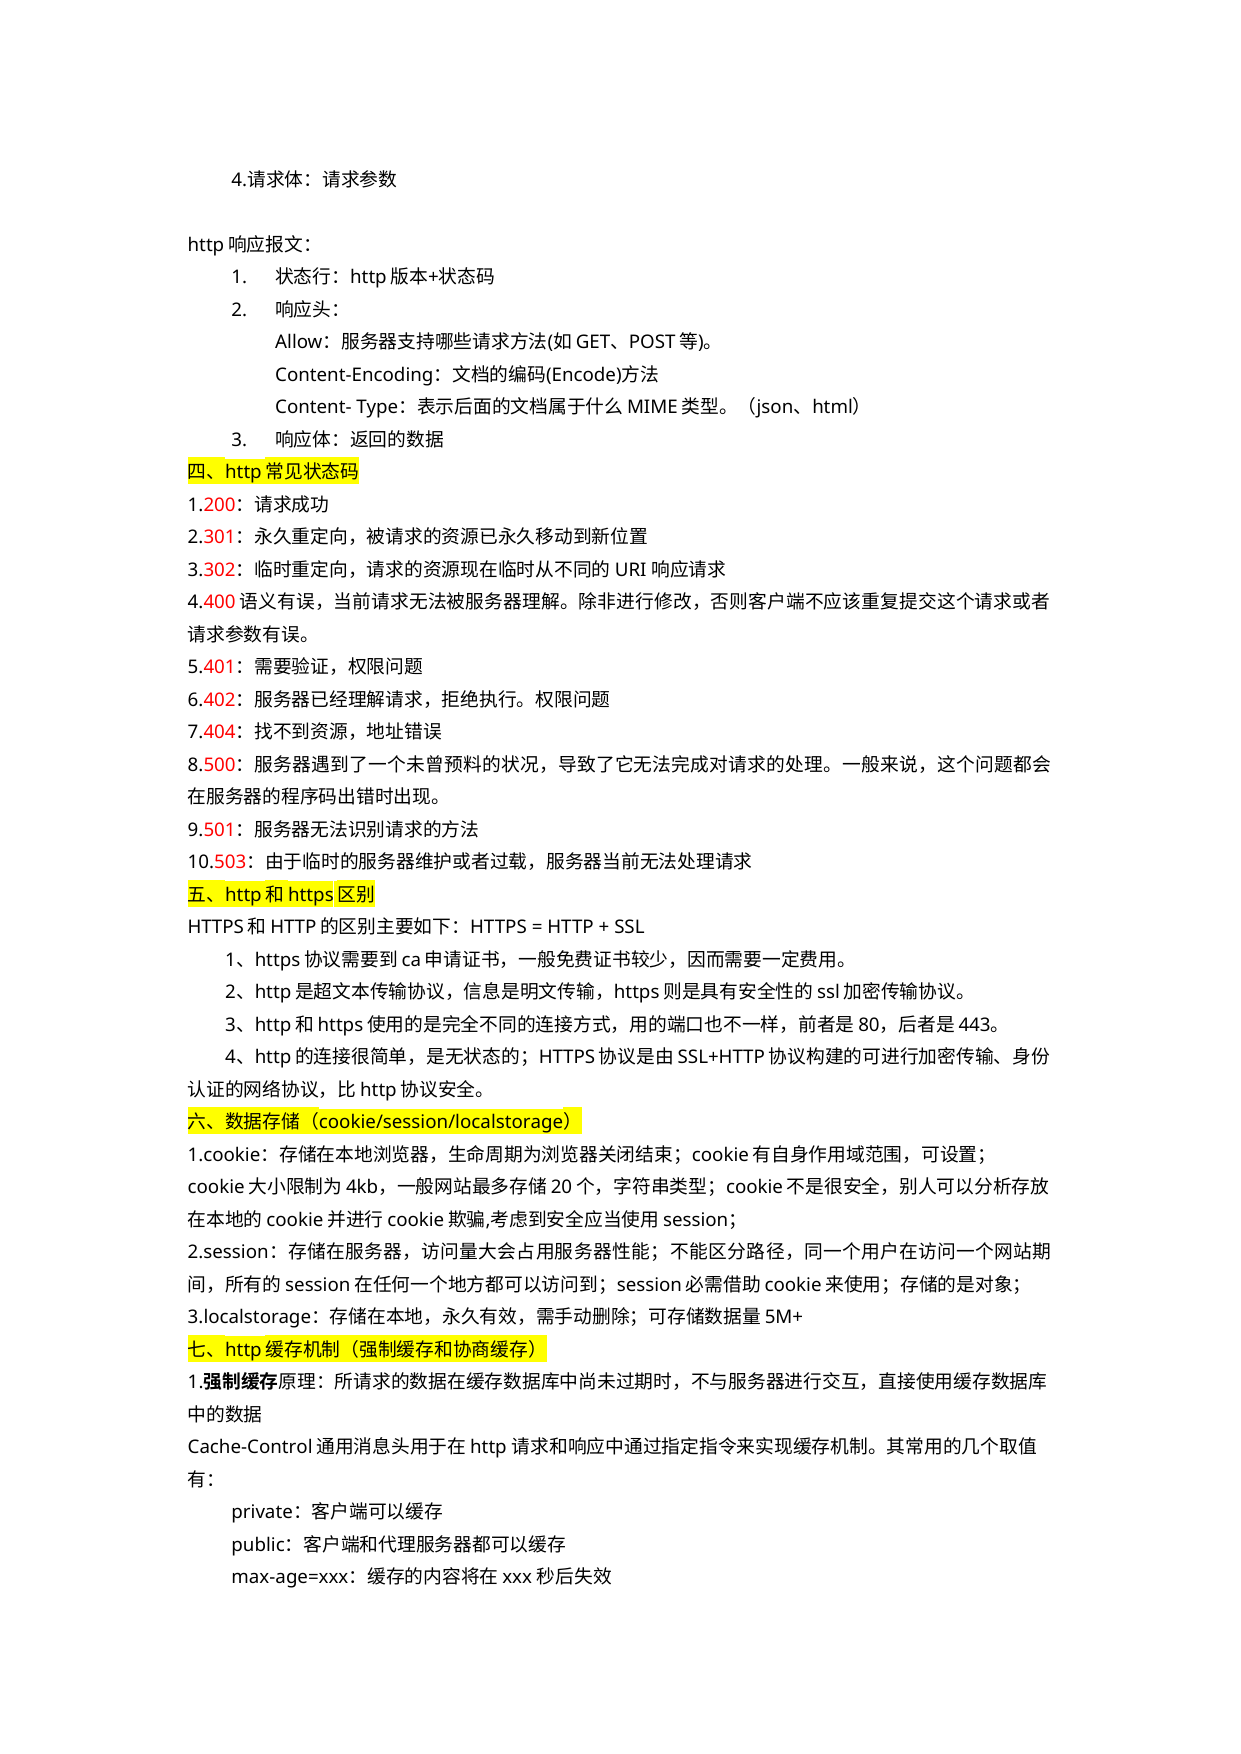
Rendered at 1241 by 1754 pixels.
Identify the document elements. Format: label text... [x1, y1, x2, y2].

list 9.501：服务器无法识别请求的方法 [187, 812, 1053, 844]
list 7.404：找不到资源，地址错误 [187, 714, 1053, 747]
text HTTPS和HTTP的区别主要如下：HTTPS = HTTP + SSL [187, 909, 1053, 942]
list 5.401：需要验证，权限问题 [187, 649, 1053, 682]
text Allow：服务器支持哪些请求方法(如GET、POST等)。 [231, 324, 1053, 357]
list http响应报文： [187, 227, 1053, 259]
list 3.localstorage：存储在本地，永久有效，需手动删除；可存储数据量5M+ [187, 1299, 1053, 1332]
text Cache-Control通用消息头用于在http 请求和响应中通过指定指令来实现缓存机制。其常用的几个取值有： [187, 1429, 1053, 1494]
text 3、http和https使用的是完全不同的连接方式，用的端口也不一样，前者是80，后者是443。 [187, 1007, 1053, 1039]
text 2、http是超文本传输协议，信息是明文传输，https则是具有安全性的ssl加密传输协议。 [187, 974, 1053, 1007]
list 4.400语义有误，当前请求无法被服务器理解。除非进行修改，否则客户端不应该重复提交这个请求或者请求参数有误。 [187, 584, 1053, 649]
list 10.503：由于临时的服务器维护或者过载，服务器当前无法处理请求 [187, 844, 1053, 877]
list 8.500：服务器遇到了一个未曾预料的状况，导致了它无法完成对请求的处理。一般来说，这个问题都会在服务器的程序码出错时出现。 [187, 747, 1053, 812]
list 1.200：请求成功 [187, 487, 1053, 519]
text Content-Encoding：文档的编码(Encode)方法 [231, 357, 1053, 389]
text max-age=xxx：缓存的内容将在xxx 秒后失效 [187, 1559, 1053, 1592]
text 六、数据存储（cookie/session/localstorage） [187, 1104, 1053, 1137]
text private：客户端可以缓存 [187, 1494, 1053, 1527]
text 1.cookie：存储在本地浏览器，生命周期为浏览器关闭结束；cookie有自身作用域范围，可设置；cookie大小限制为4kb，一般网站最多存储20个，字符串类型；cookie不是很安全，别人可以分析存放在本地的cookie并进行cookie欺骗,考虑到安全应当使用session； [187, 1137, 1053, 1234]
list 七、http缓存机制（强制缓存和协商缓存） [187, 1332, 1053, 1364]
list 五、http和https区别 [187, 877, 1053, 909]
text 4、http的连接很简单，是无状态的；HTTPS协议是由SSL+HTTP协议构建的可进行加密传输、身份认证的网络协议，比http协议安全。 [187, 1039, 1053, 1104]
text Content- Type：表示后面的文档属于什么MIME类型。（json、html） [231, 389, 1053, 422]
list 2.301：永久重定向，被请求的资源已永久移动到新位置 [187, 519, 1053, 552]
list 6.402：服务器已经理解请求，拒绝执行。权限问题 [187, 682, 1053, 714]
list 4.请求体：请求参数 [187, 162, 1053, 194]
list 状态行：http版本+状态码 [187, 259, 1053, 292]
text public：客户端和代理服务器都可以缓存 [187, 1527, 1053, 1559]
list 3.302：临时重定向，请求的资源现在临时从不同的 URI 响应请求 [187, 552, 1053, 584]
list 2.session：存储在服务器，访问量大会占用服务器性能；不能区分路径，同一个用户在访问一个网站期间，所有的session在任何一个地方都可以访问到；session必需借助cookie来使用；存储的是对象； [187, 1234, 1053, 1299]
text 1、https协议需要到ca申请证书，一般免费证书较少，因而需要一定费用。 [187, 942, 1053, 974]
text 1.强制缓存原理：所请求的数据在缓存数据库中尚未过期时，不与服务器进行交互，直接使用缓存数据库中的数据 [187, 1364, 1053, 1429]
list 响应体：返回的数据 [187, 422, 1053, 454]
list http常见状态码 [187, 454, 1053, 487]
list 响应头： [187, 292, 1053, 324]
